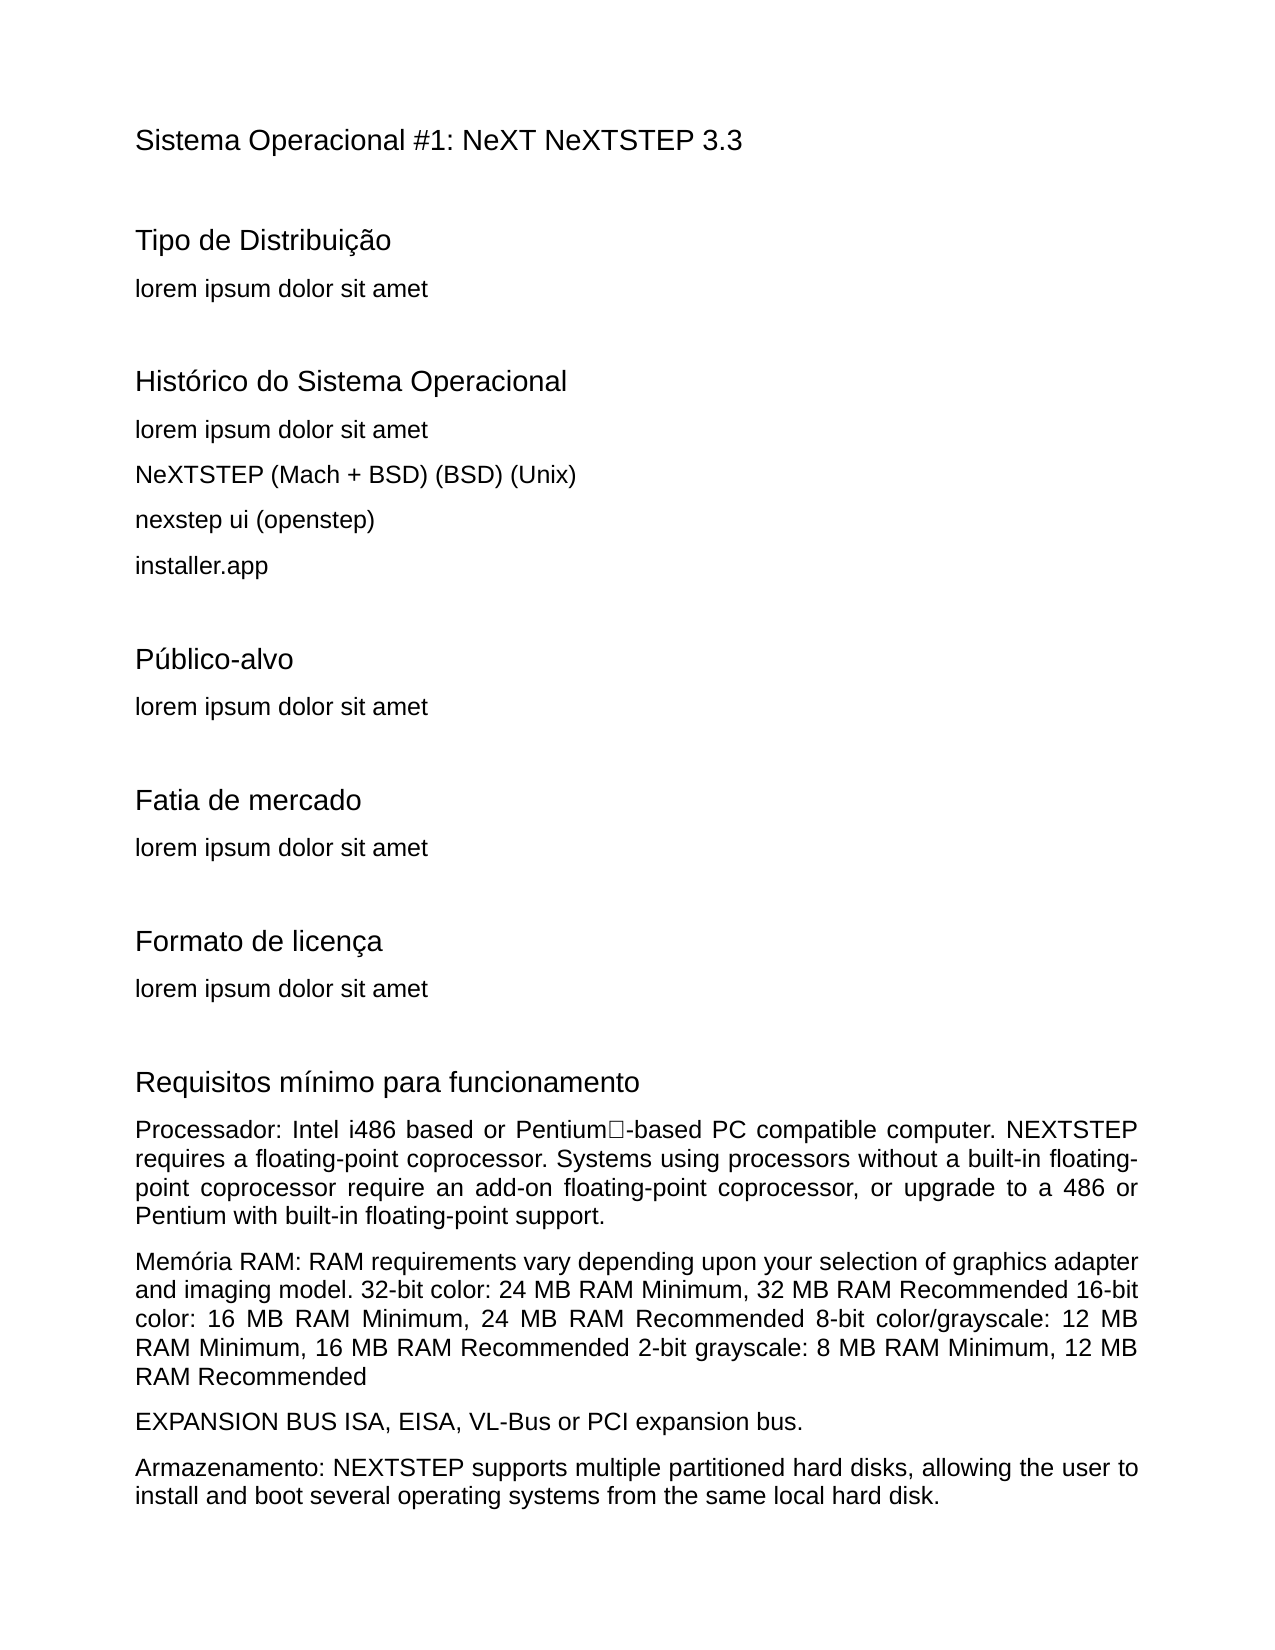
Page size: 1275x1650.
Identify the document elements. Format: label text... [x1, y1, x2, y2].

text lorem ipsum dolor sit amet [135, 415, 1140, 443]
text lorem ipsum dolor sit amet [135, 833, 1140, 862]
text nexstep ui (openstep) [135, 506, 1140, 534]
text installer.app [135, 551, 1140, 580]
text lorem ipsum dolor sit amet [135, 692, 1140, 721]
text Fatia de mercado [135, 783, 1140, 816]
text Público-alvo [135, 642, 1140, 675]
text Histórico do Sistema Operacional [135, 364, 1140, 398]
text NeXTSTEP (Mach + BSD) (BSD) (Unix) [135, 460, 1140, 489]
text lorem ipsum dolor sit amet [135, 974, 1140, 1003]
text EXPANSION BUS ISA, EISA, VL-Bus or PCI expansion bus. [135, 1407, 1140, 1436]
text Tipo de Distribuição [135, 223, 1140, 257]
text Requisitos mínimo para funcionamento [135, 1065, 1140, 1098]
text Sistema Operacional #1: NeXT NeXTSTEP 3.3 [135, 123, 1140, 157]
text Formato de licença [135, 924, 1140, 957]
text Armazenamento: NEXTSTEP supports multiple partitioned hard disks, allowing the user to install and boot several operating systems from the same local hard disk. [135, 1453, 1140, 1510]
text lorem ipsum dolor sit amet [135, 274, 1140, 302]
text Memória RAM: RAM requirements vary depending upon your selection of graphics adapter and imaging model. 32-bit color: 24 MB RAM Minimum, 32 MB RAM Recommended 16-bit color: 16 MB RAM Minimum, 24 MB RAM Recommended 8-bit color/grayscale: 12 MB RAM Minimum, 16 MB RAM Recommended 2-bit grayscale: 8 MB RAM Minimum, 12 MB RAM Recommended [135, 1247, 1140, 1391]
text Processador: Intel i486 based or Pentium-based PC compatible computer. NEXTSTEP requires a floating-point coprocessor. Systems using processors without a built-in floating-point coprocessor require an add-on floating-point coprocessor, or upgrade to a 486 or Pentium with built-in floating-point support. [135, 1115, 1140, 1230]
